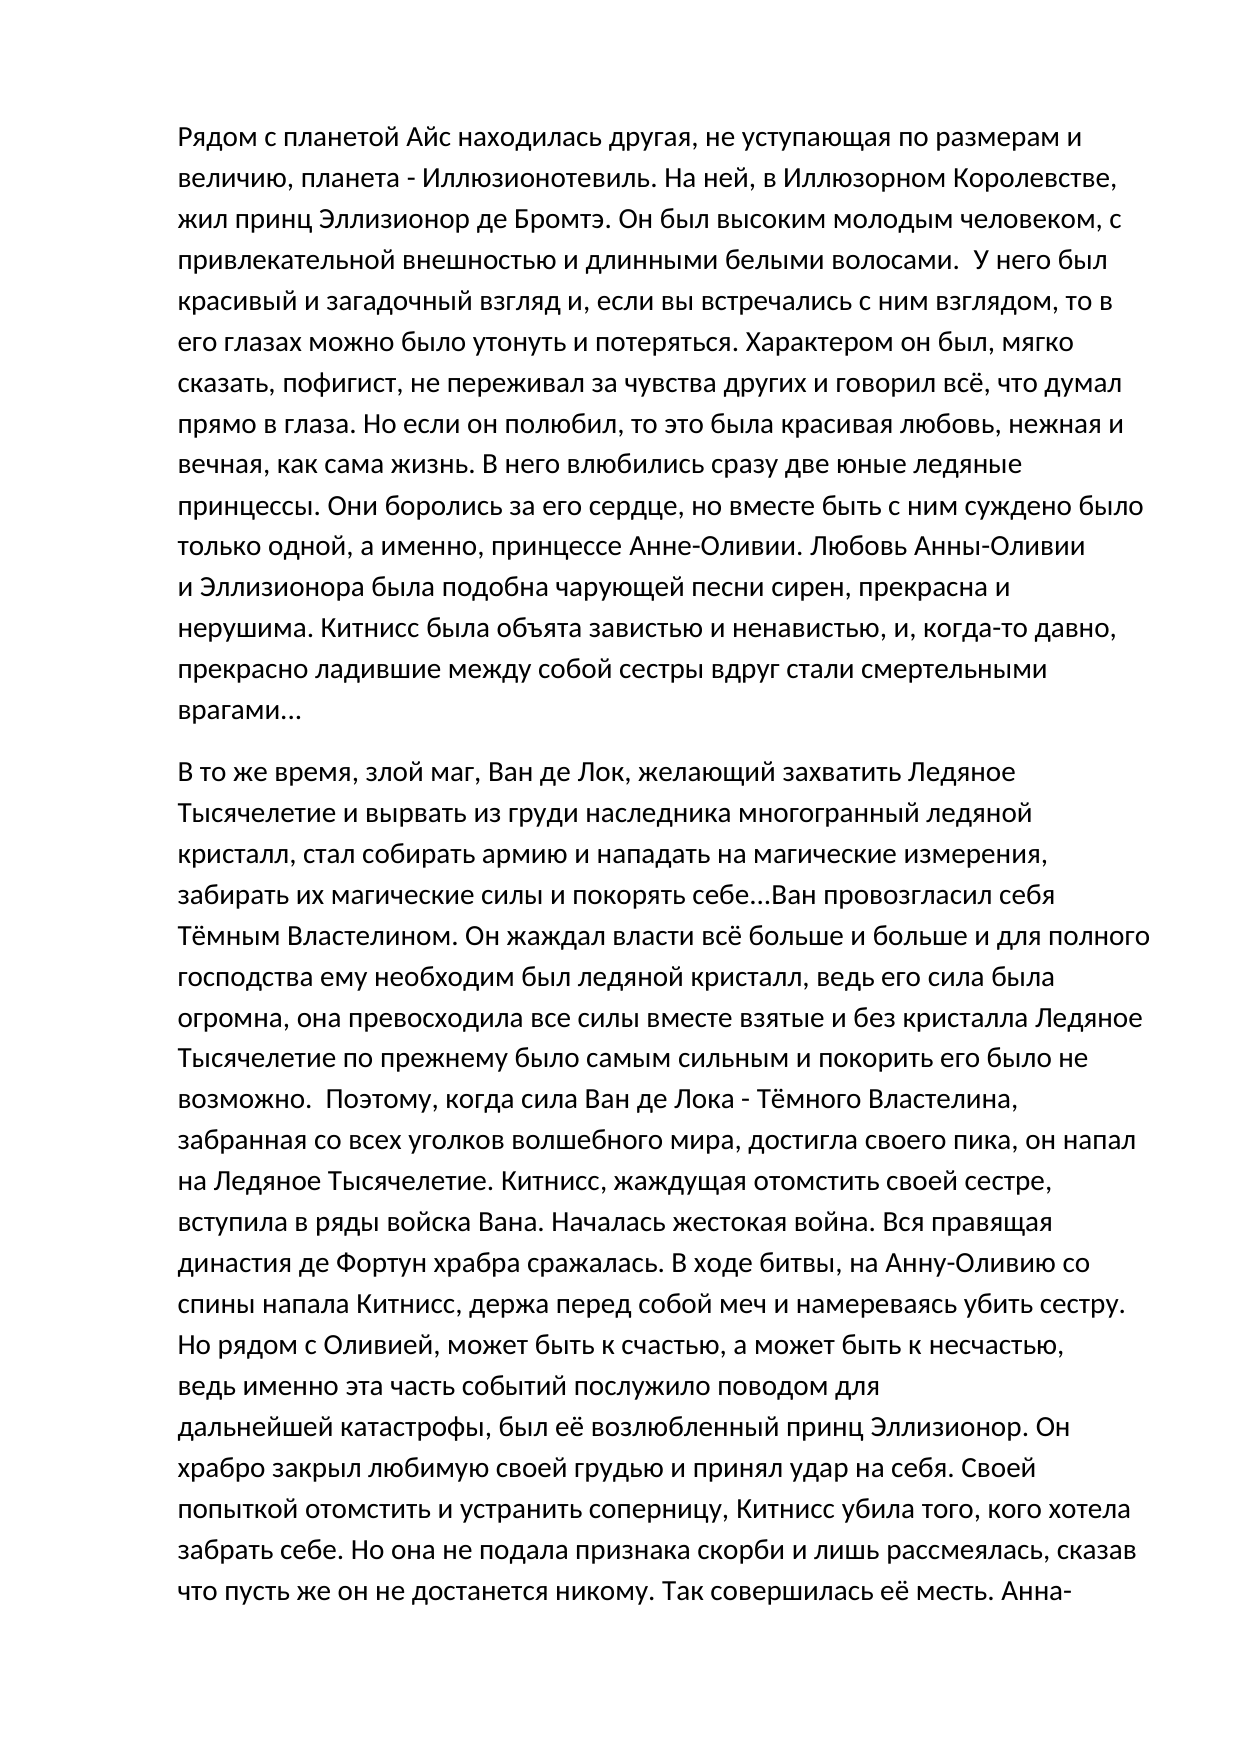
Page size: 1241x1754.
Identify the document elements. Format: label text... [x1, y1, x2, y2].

text Рядом с планетой Айс находилась другая, не уступающая по размерам и величию, планета - Иллюзионотевиль. На ней, в Иллюзорном Королевстве, жил принц Эллизионор де Бромтэ. Он был высоким молодым человеком, с привлекательной внешностью и длинными белыми волосами. У него был красивый и загадочный взгляд и, если вы встречались с ним взглядом, то в его глазах можно было утонуть и потеряться. Характером он был, мягко сказать, пофигист, не переживал за чувства других и говорил всё, что думал прямо в глаза. Но если он полюбил, то это была красивая любовь, нежная и вечная, как сама жизнь. В него влюбились сразу две юные ледяные принцессы. Они боролись за его сердце, но вместе быть с ним суждено было только одной, а именно, принцессе Анне-Оливии. Любовь Анны-Оливии и Эллизионора была подобна чарующей песни сирен, прекрасна и нерушима. Китнисс была объята завистью и ненавистью, и, когда-то давно, прекрасно ладившие между собой сестры вдруг стали смертельными врагами... [177, 118, 1152, 727]
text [177, 753, 1152, 1607]
